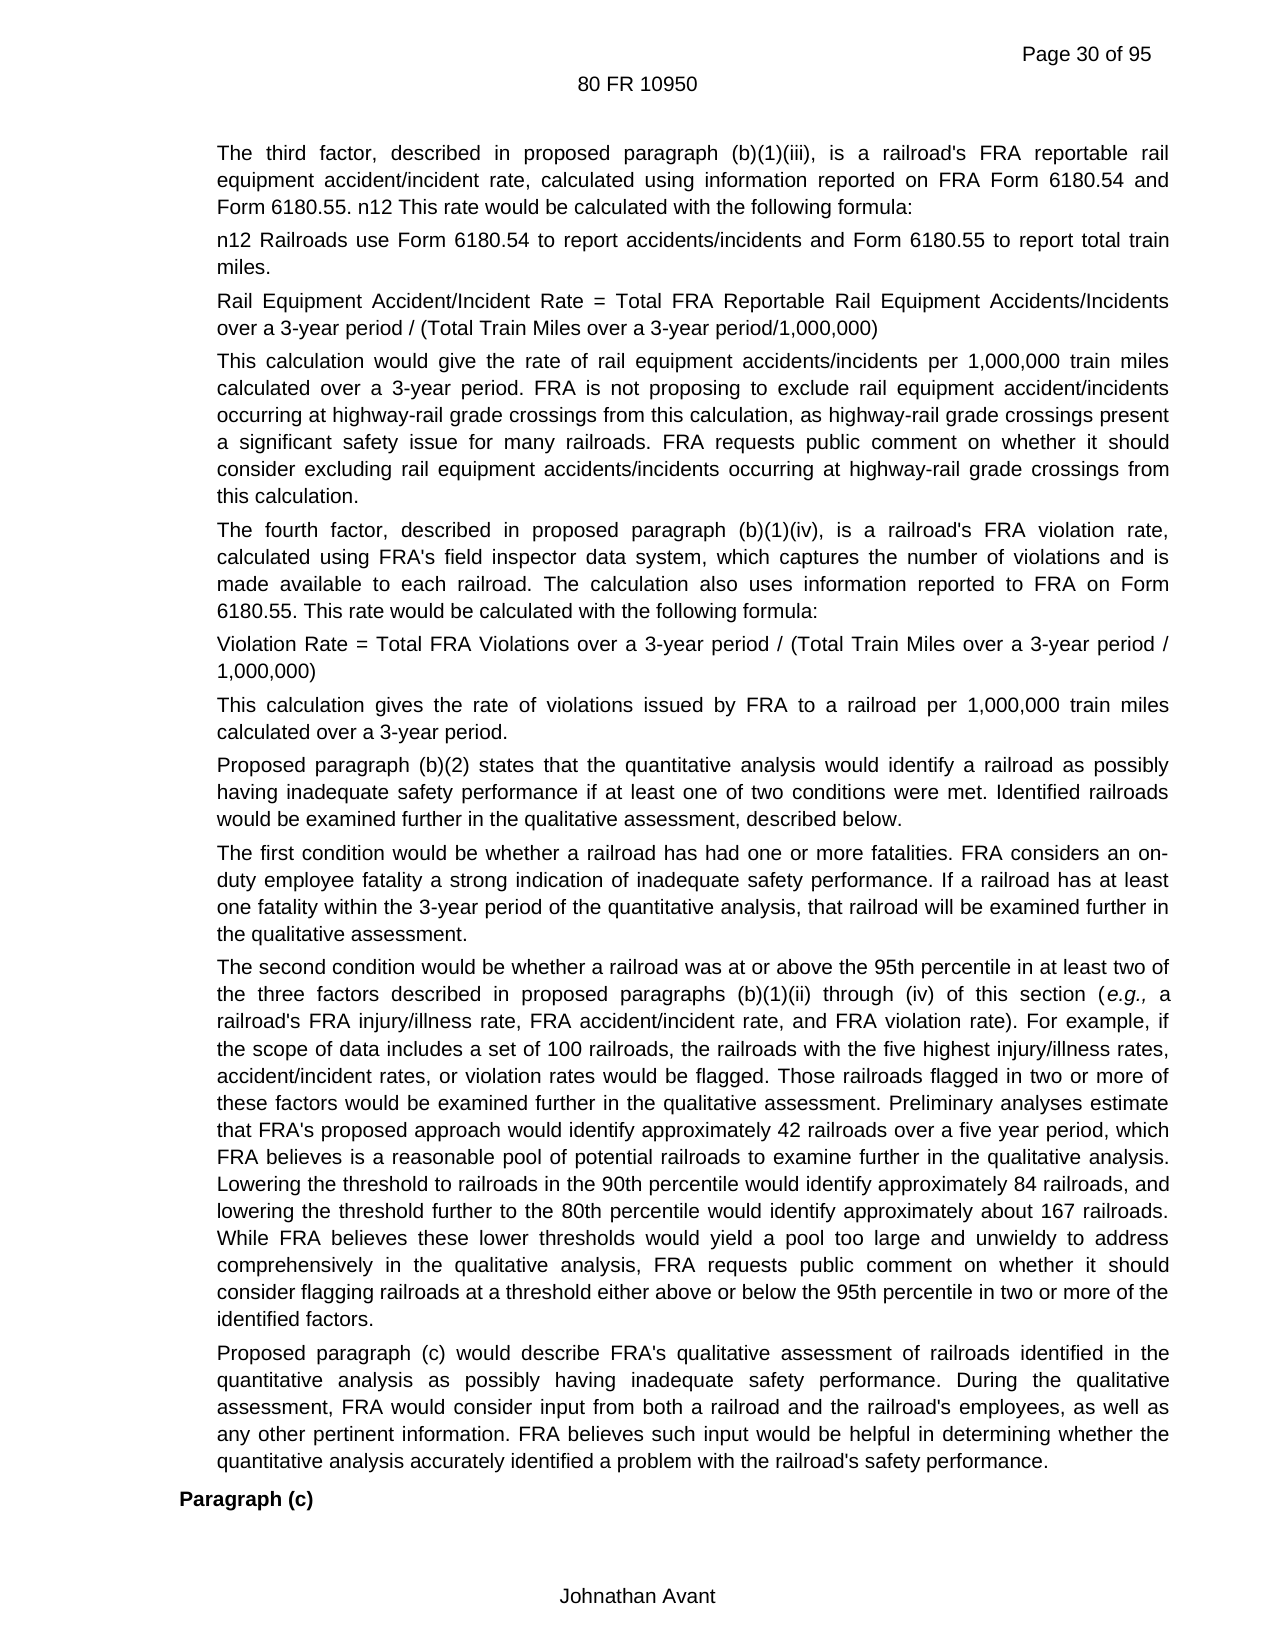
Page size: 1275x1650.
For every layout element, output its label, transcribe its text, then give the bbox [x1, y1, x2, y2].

text The third factor, described in proposed paragraph (b)(1)(iii), is a railroad's FRA reportable rail equipment accident/incident rate, calculated using information reported on FRA Form 6180.54 and Form 6180.55. n12 This rate would be calculated with the following formula: [217, 137, 1171, 219]
text n12 Railroads use Form 6180.54 to report accidents/incidents and Form 6180.55 to report total train miles. [217, 225, 1171, 279]
text This calculation gives the rate of violations issued by FRA to a railroad per 1,000,000 train miles calculated over a 3-year period. [217, 689, 1171, 744]
text The fourth factor, described in proposed paragraph (b)(1)(iv), is a railroad's FRA violation rate, calculated using FRA's field inspector data system, which captures the number of violations and is made available to each railroad. The calculation also uses information reported to FRA on Form 6180.55. This rate would be calculated with the following formula: [217, 514, 1171, 623]
text Proposed paragraph (b)(2) states that the quantitative analysis would identify a railroad as possibly having inadequate safety performance if at least one of two conditions were met. Identified railroads would be examined further in the qualitative assessment, described below. [217, 750, 1171, 831]
text The second condition would be whether a railroad was at or above the 95th percentile in at least two of the three factors described in proposed paragraphs (b)(1)(ii) through (iv) of this section (e.g., a railroad's FRA injury/illness rate, FRA accident/incident rate, and FRA violation rate). For example, if the scope of data includes a set of 100 railroads, the railroads with the five highest injury/illness rates, accident/incident rates, or violation rates would be flagged. Those railroads flagged in two or more of these factors would be examined further in the qualitative assessment. Preliminary analyses estimate that FRA's proposed approach would identify approximately 42 railroads over a five year period, which FRA believes is a reasonable pool of potential railroads to examine further in the qualitative analysis. Lowering the threshold to railroads in the 90th percentile would identify approximately 84 railroads, and lowering the threshold further to the 80th percentile would identify approximately about 167 railroads. While FRA believes these lower thresholds would yield a pool too large and unwieldy to address comprehensively in the qualitative analysis, FRA requests public comment on whether it should consider flagging railroads at a threshold either above or below the 95th percentile in two or more of the identified factors. [217, 952, 1171, 1331]
text This calculation would give the rate of rail equipment accidents/incidents per 1,000,000 train miles calculated over a 3-year period. FRA is not proposing to exclude rail equipment accident/incidents occurring at highway-rail grade crossings from this calculation, as highway-rail grade crossings present a significant safety issue for many railroads. FRA requests public comment on whether it should consider excluding rail equipment accidents/incidents occurring at highway-rail grade crossings from this calculation. [217, 346, 1171, 508]
text Violation Rate = Total FRA Violations over a 3-year period / (Total Train Miles over a 3-year period / 1,000,000) [217, 629, 1171, 683]
text The first condition would be whether a railroad has had one or more fatalities. FRA considers an on-duty employee fatality a strong indication of inadequate safety performance. If a railroad has at least one fatality within the 3-year period of the quantitative analysis, that railroad will be examined further in the qualitative assessment. [217, 837, 1171, 946]
text Rail Equipment Accident/Incident Rate = Total FRA Reportable Rail Equipment Accidents/Incidents over a 3-year period / (Total Train Miles over a 3-year period/1,000,000) [217, 285, 1171, 339]
text Proposed paragraph (c) would describe FRA's qualitative assessment of railroads identified in the quantitative analysis as possibly having inadequate safety performance. During the qualitative assessment, FRA would consider input from both a railroad and the railroad's employees, as well as any other pertinent information. FRA believes such input would be helpful in determining whether the quantitative analysis accurately identified a problem with the railroad's safety performance. [217, 1337, 1171, 1473]
